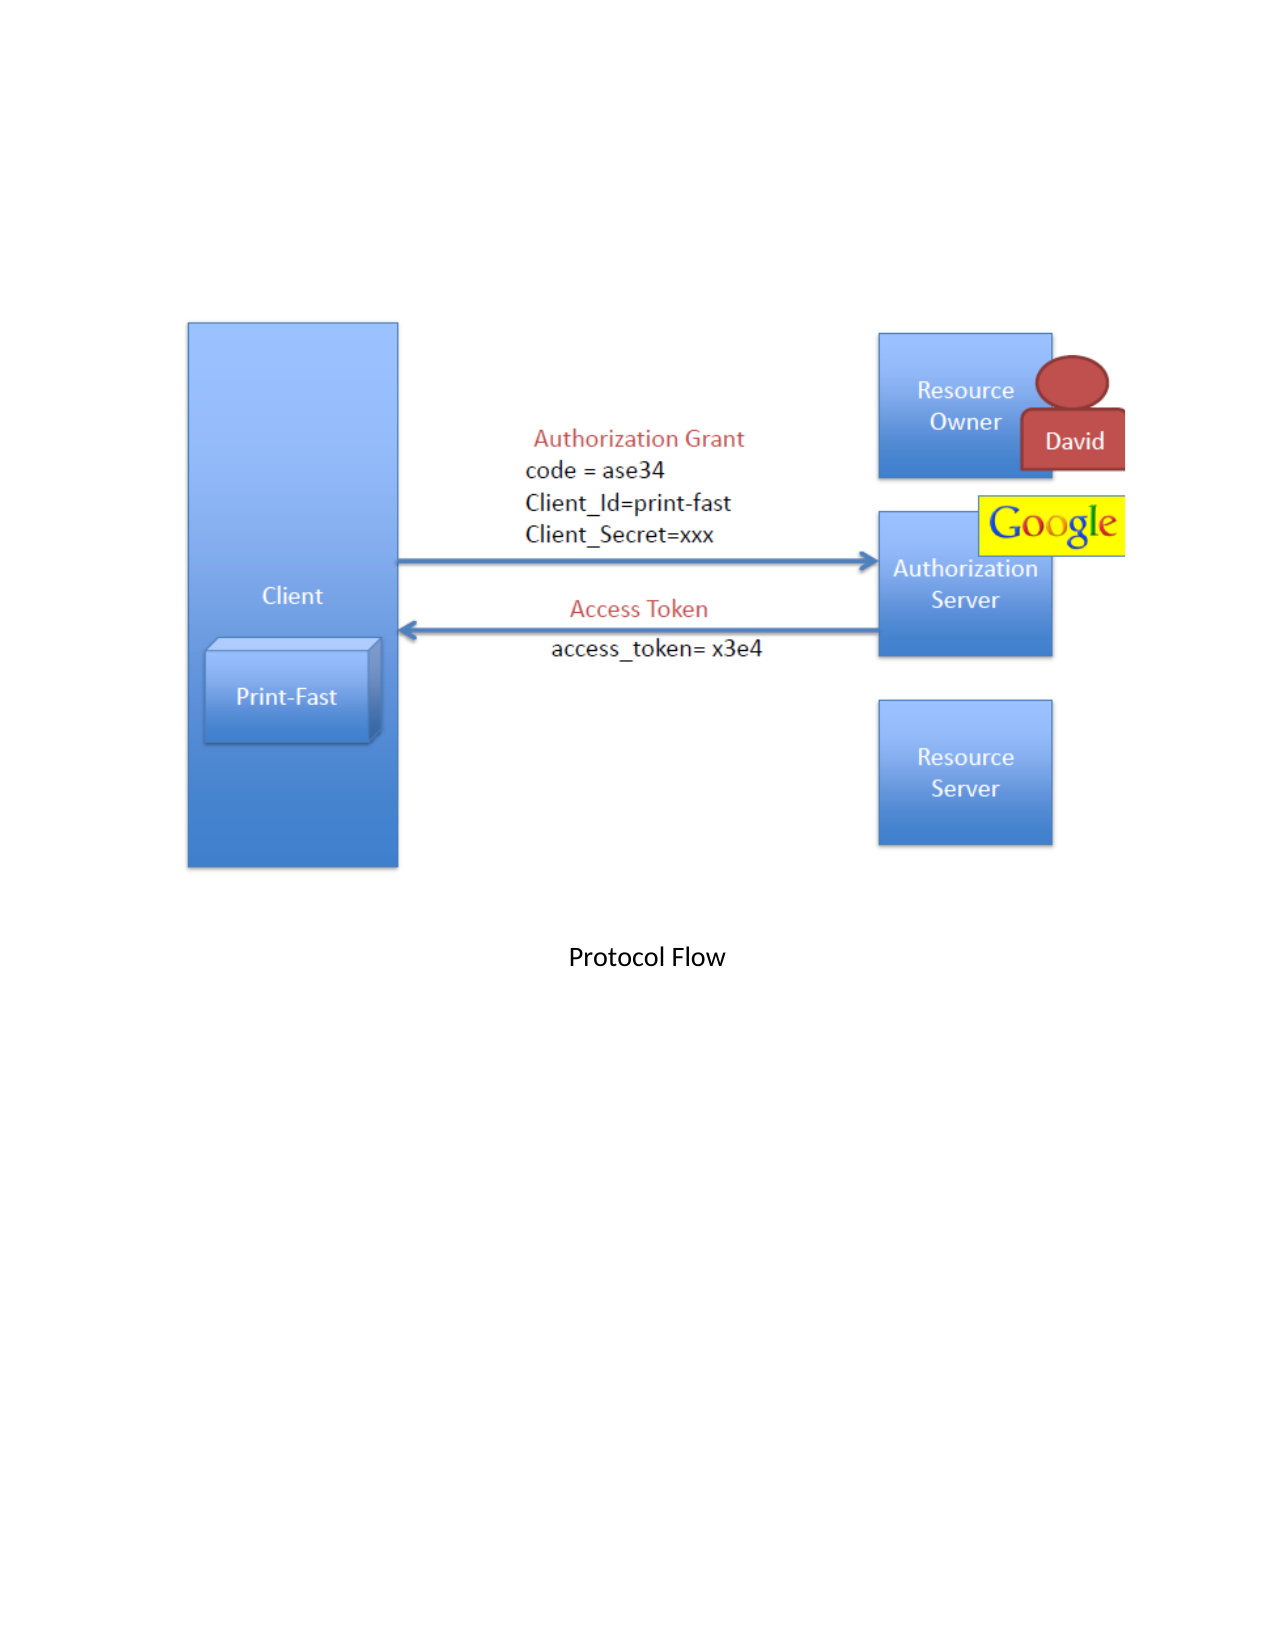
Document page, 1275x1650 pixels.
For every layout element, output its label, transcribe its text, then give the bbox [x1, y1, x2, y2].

picture [150, 312, 1125, 912]
text Protocol Flow [150, 939, 1125, 974]
